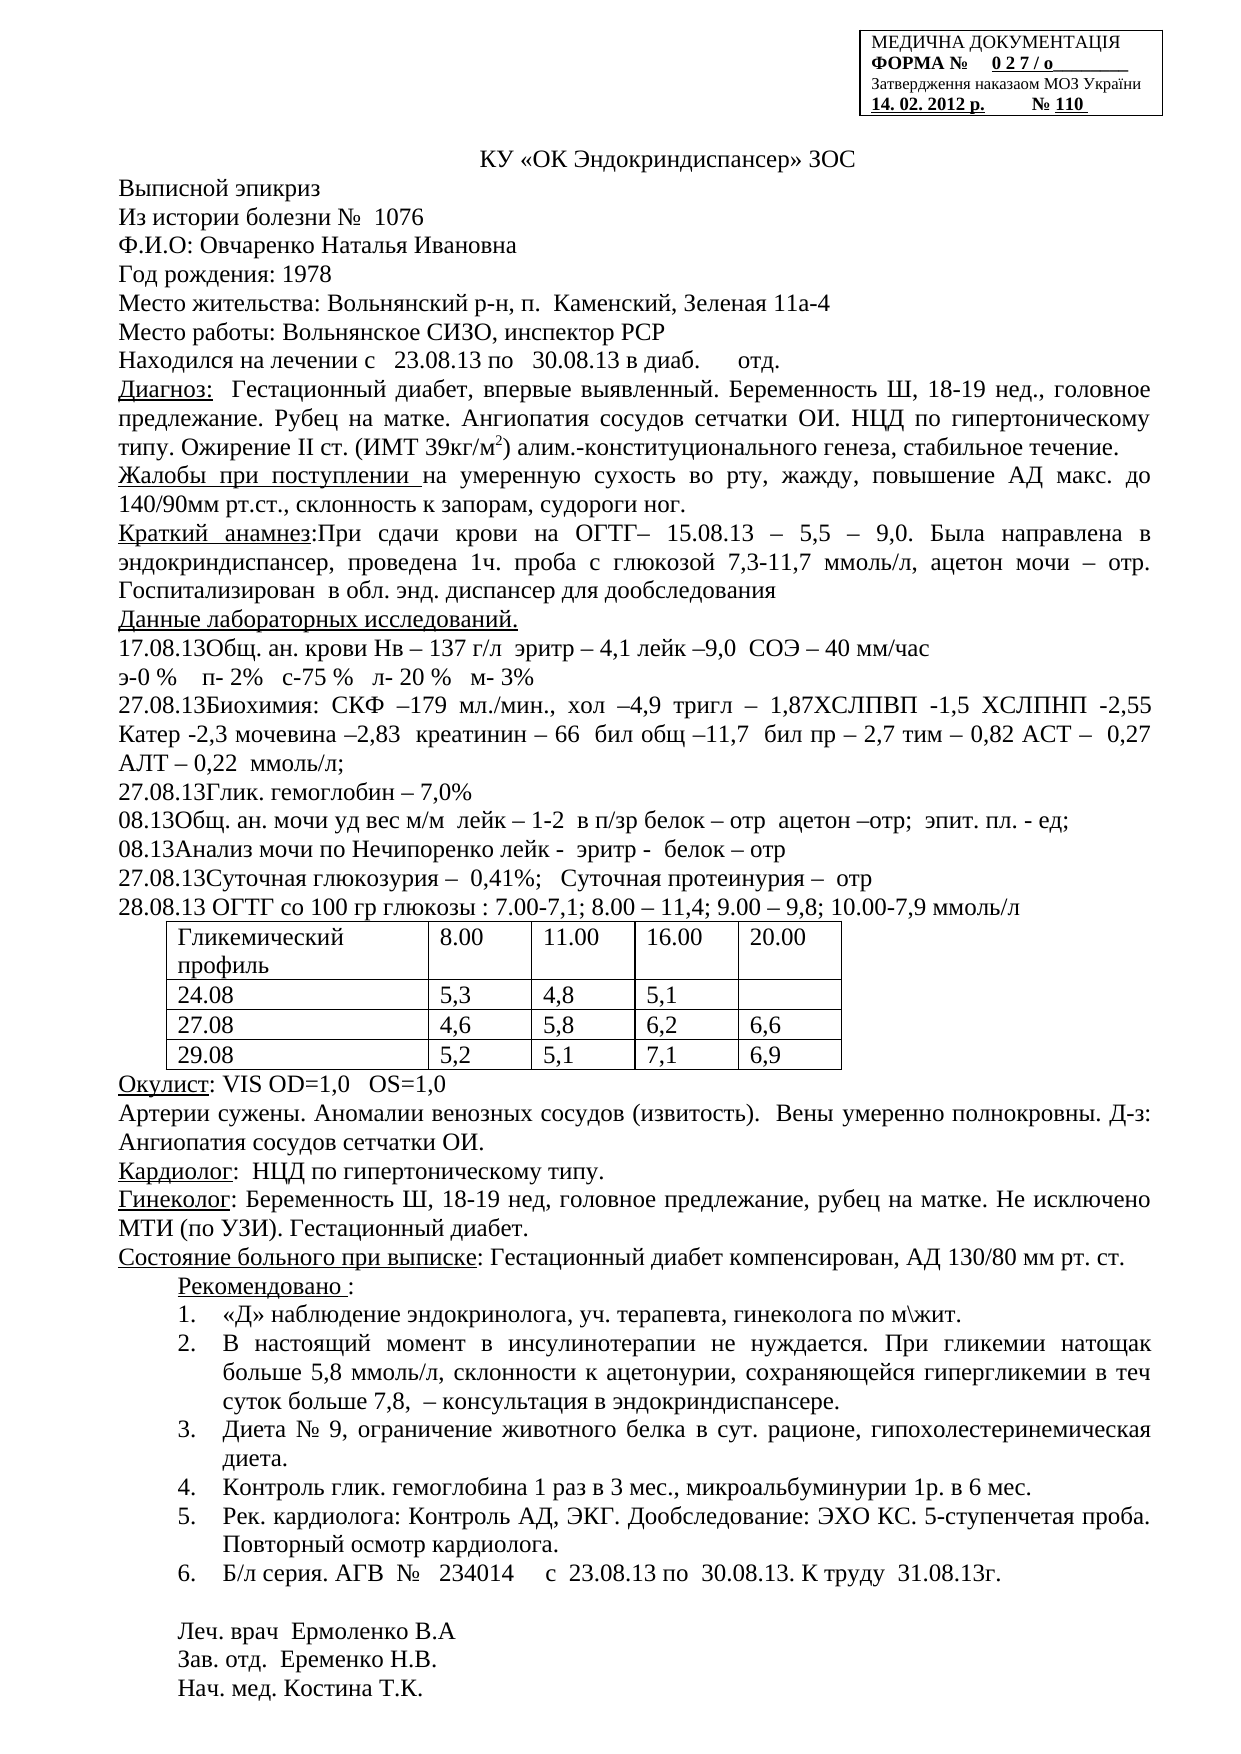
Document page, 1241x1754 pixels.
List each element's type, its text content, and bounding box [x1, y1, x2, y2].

subtitle Ф.И.О: Овчаренко Наталья Ивановна [118, 231, 1152, 259]
text Находился на лечении с 23.08.13 по 30.08.13 в диаб. отд. [118, 346, 1152, 374]
table_header 16.00 [636, 922, 738, 979]
subtitle 08.13Общ. ан. мочи уд вес м/м лейк – 1-2 в п/зр белок – отр ацетон –отр; эпит. пл. - ед; [118, 806, 1152, 834]
table_cell 24.08 [167, 980, 428, 1009]
table_header 11.00 [532, 922, 634, 979]
table_cell 5,1 [532, 1040, 634, 1068]
text Кардиолог: НЦД по гипертоническому типу. [118, 1156, 1152, 1184]
table_cell 4,8 [532, 980, 634, 1009]
table_cell 7,1 [636, 1040, 738, 1068]
text Рекомендовано : [177, 1271, 1152, 1299]
table_header 8.00 [429, 922, 531, 979]
text Нач. мед. Костина Т.К. [177, 1673, 1152, 1702]
table_cell 5,2 [429, 1040, 531, 1068]
subtitle Из истории болезни № 1076 [118, 202, 1152, 231]
table_cell 6,2 [636, 1010, 738, 1039]
text Артерии сужены. Аномалии венозных сосудов (извитость). Вены умеренно полнокровны. Д-з: Ангиопатия сосудов сетчатки ОИ. [118, 1098, 1152, 1156]
text 17.08.13Общ. ан. крови Нв – 137 г/л эритр – 4,1 лейк –9,0 СОЭ – 40 мм/час [118, 633, 1152, 662]
text Зав. отд. Еременко Н.В. [177, 1644, 1152, 1673]
table_cell 5,3 [429, 980, 531, 1009]
table_cell 5,1 [636, 980, 738, 1009]
table_cell 29.08 [167, 1040, 428, 1068]
subtitle Выписной эпикриз [118, 173, 1158, 202]
list Диета № 9, ограничение животного белка в сут. рационе, гипохолестеринемическая диета. [177, 1414, 1152, 1472]
table_header 20.00 [739, 922, 841, 979]
subtitle Леч. врач Ермоленко В.А [177, 1616, 1152, 1644]
text Данные лабораторных исследований. [118, 604, 1152, 633]
text Гинеколог: Беременность Ш, 18-19 нед, головное предлежание, рубец на матке. Не исключено МТИ (по УЗИ). Гестационный диабет. [118, 1184, 1152, 1242]
text Место работы: Вольнянское СИЗО, инспектор РСР [118, 317, 1152, 346]
text Место жительства: Вольнянский р-н, п. Каменский, Зеленая 11а-4 [118, 288, 1152, 317]
table_cell [739, 980, 841, 1009]
list Контроль глик. гемоглобина 1 раз в 3 мес., микроальбуминурии 1р. в 6 мес. [177, 1472, 1152, 1501]
list «Д» наблюдение эндокринолога, уч. терапевта, гинеколога по м\жит. [177, 1299, 1152, 1328]
table_cell 6,9 [739, 1040, 841, 1068]
table_header Гликемический профиль [167, 922, 428, 979]
text 08.13Анализ мочи по Нечипоренко лейк - эритр - белок – отр [118, 834, 1152, 863]
table_cell 4,6 [429, 1010, 531, 1039]
text Окулист: VIS OD=1,0 OS=1,0 [118, 1069, 1152, 1098]
table_cell 6,6 [739, 1010, 841, 1039]
text Год рождения: 1978 [118, 259, 1152, 288]
list Б/л серия. АГВ № 234014 с 23.08.13 по 30.08.13. К труду 31.08.13г. [177, 1558, 1152, 1587]
list В настоящий момент в инсулинотерапии не нуждается. При гликемии натощак больше 5,8 ммоль/л, склонности к ацетонурии, сохраняющейся гипергликемии в теч суток больше 7,8, – консультация в эндокриндиспансере. [177, 1328, 1152, 1414]
text Жалобы при поступлении на умеренную сухость во рту, жажду, повышение АД макс. до 140/90мм рт.ст., склонность к запорам, судороги ног. [118, 461, 1152, 518]
text 27.08.13Биохимия: СКФ –179 мл./мин., хол –4,9 тригл – 1,87ХСЛПВП -1,5 ХСЛПНП -2,55 Катер -2,3 мочевина –2,83 креатинин – 66 бил общ –11,7 бил пр – 2,7 тим – 0,82 АСТ – 0,27 АЛТ – 0,22 ммоль/л; [118, 691, 1152, 777]
table_cell 5,8 [532, 1010, 634, 1039]
list Рек. кардиолога: Контроль АД, ЭКГ. Дообследование: ЭХО КС. 5-ступенчетая проба. Повторный осмотр кардиолога. [177, 1501, 1152, 1558]
text 27.08.13Глик. гемоглобин – 7,0% [118, 777, 1152, 806]
text Краткий анамнез:При сдачи крови на ОГТГ– 15.08.13 – 5,5 – 9,0. Была направлена в эндокриндиспансер, проведена 1ч. проба с глюкозой 7,3-11,7 ммоль/л, ацетон мочи – отр. Госпитализирован в обл. энд. диспансер для дообследования [118, 518, 1152, 604]
text 27.08.13Суточная глюкозурия – 0,41%; Суточная протеинурия – отр [118, 863, 1152, 892]
text э-0 % п- 2% с-75 % л- 20 % м- 3% [118, 662, 1152, 691]
text Диагноз: Гестационный диабет, впервые выявленный. Беременность Ш, 18-19 нед., головное предлежание. Рубец на матке. Ангиопатия сосудов сетчатки ОИ. НЦД по гипертоническому типу. Ожирение II ст. (ИМТ 39кг/м2) алим.-конституционального генеза, стабильное течение. [118, 374, 1152, 461]
text 28.08.13 ОГТГ со 100 гр глюкозы : 7.00-7,1; 8.00 – 11,4; 9.00 – 9,8; 10.00-7,9 ммоль/л [118, 892, 1152, 921]
table_cell 27.08 [167, 1010, 428, 1039]
text Состояние больного при выписке: Гестационный диабет компенсирован, АД 130/80 мм рт. ст. [118, 1242, 1152, 1271]
subtitle КУ «ОК Эндокриндиспансер» ЗОС [177, 144, 1158, 173]
